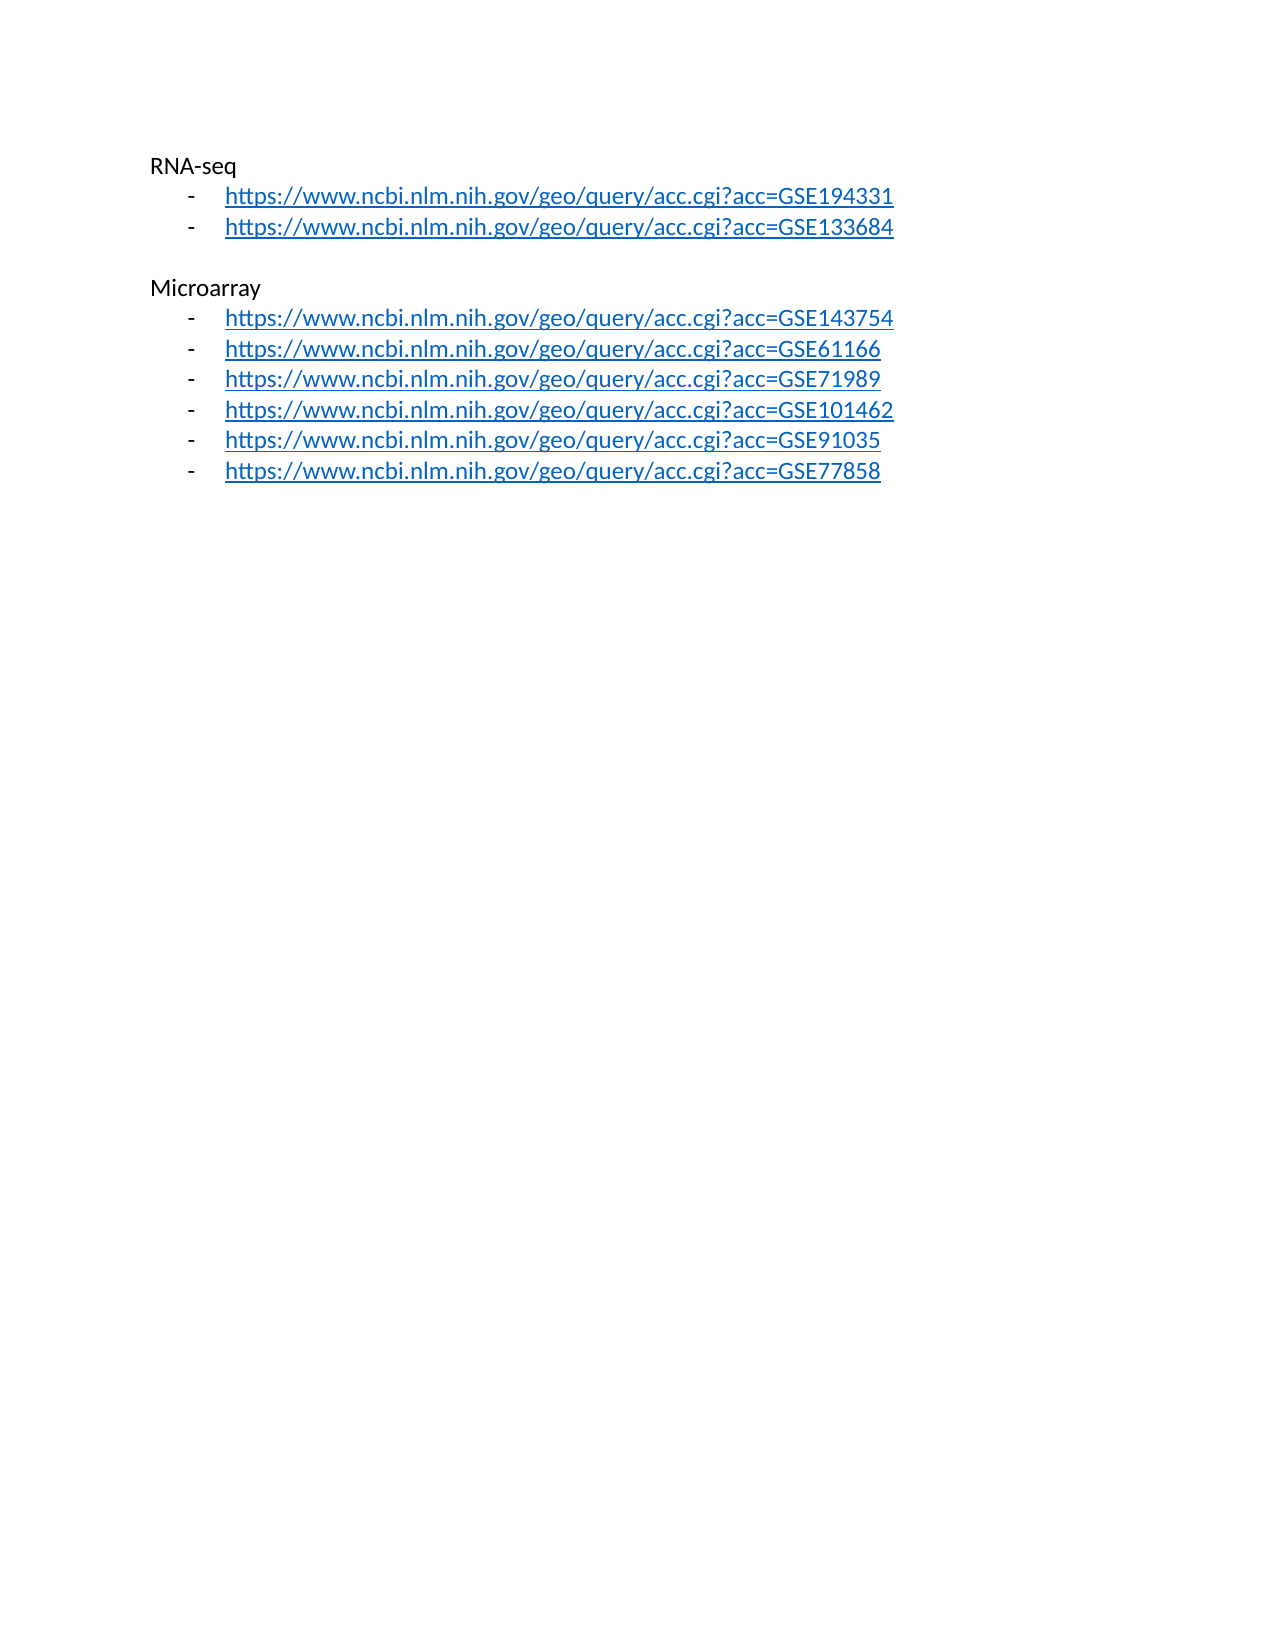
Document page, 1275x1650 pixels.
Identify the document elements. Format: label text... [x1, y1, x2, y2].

text RNA-seq [150, 150, 1125, 181]
list https://www.ncbi.nlm.nih.gov/geo/query/acc.cgi?acc=GSE61166 [187, 333, 1125, 364]
list https://www.ncbi.nlm.nih.gov/geo/query/acc.cgi?acc=GSE71989 [187, 364, 1125, 394]
list https://www.ncbi.nlm.nih.gov/geo/query/acc.cgi?acc=GSE77858 [187, 455, 1125, 486]
list https://www.ncbi.nlm.nih.gov/geo/query/acc.cgi?acc=GSE91035 [187, 425, 1125, 455]
list https://www.ncbi.nlm.nih.gov/geo/query/acc.cgi?acc=GSE143754 [187, 303, 1125, 333]
text Microarray [150, 272, 1125, 303]
list https://www.ncbi.nlm.nih.gov/geo/query/acc.cgi?acc=GSE194331 [187, 181, 1125, 211]
list https://www.ncbi.nlm.nih.gov/geo/query/acc.cgi?acc=GSE133684 [187, 211, 1125, 242]
list https://www.ncbi.nlm.nih.gov/geo/query/acc.cgi?acc=GSE101462 [187, 394, 1125, 425]
